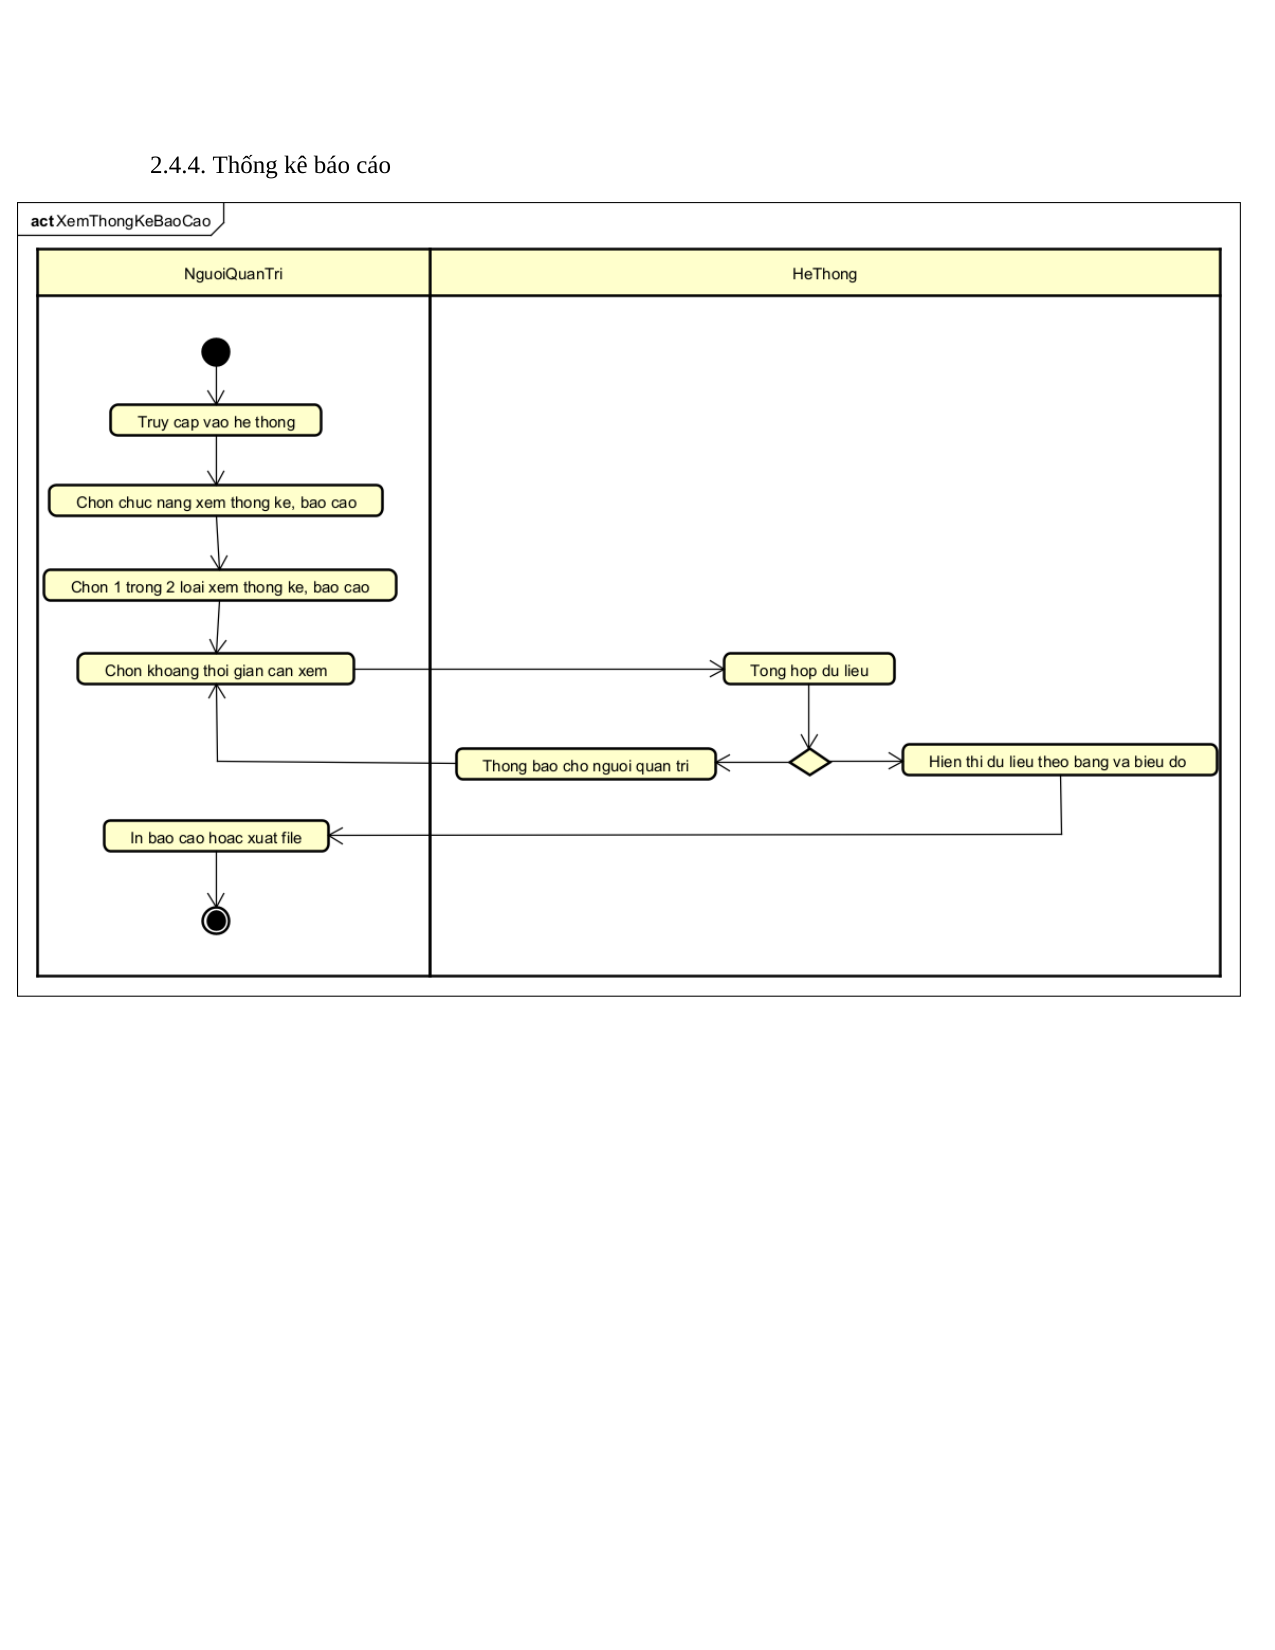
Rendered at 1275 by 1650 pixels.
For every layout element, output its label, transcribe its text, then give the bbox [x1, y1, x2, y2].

subtitle 2.4.4. Thống kê báo cáo [150, 150, 1125, 179]
picture [17, 201, 1242, 1001]
